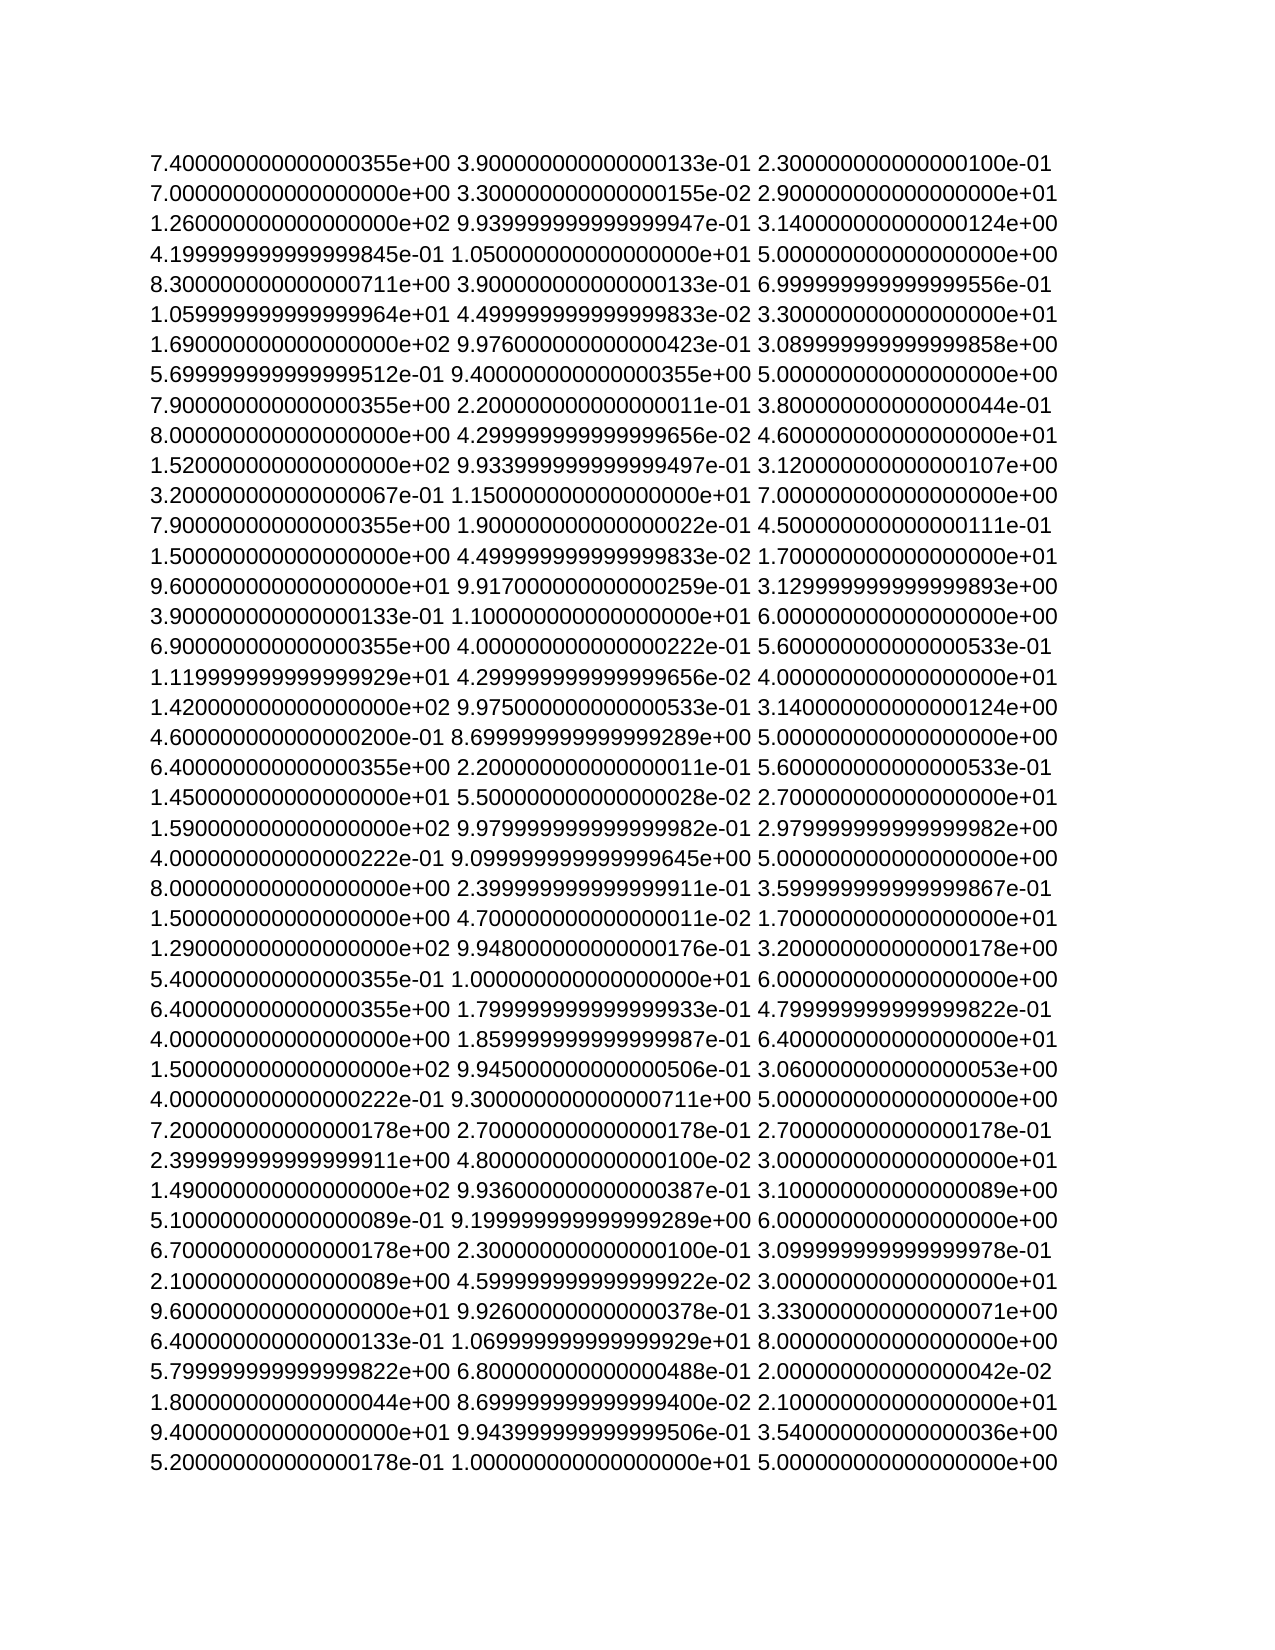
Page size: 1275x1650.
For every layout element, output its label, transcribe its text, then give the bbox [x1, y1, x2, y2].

text 8.000000000000000000e+00 2.399999999999999911e-01 3.599999999999999867e-01 1.500000000000000000e+00 4.700000000000000011e-02 1.700000000000000000e+01 1.290000000000000000e+02 9.948000000000000176e-01 3.200000000000000178e+00 5.400000000000000355e-01 1.000000000000000000e+01 6.000000000000000000e+00 [150, 875, 1125, 992]
text 7.900000000000000355e+00 2.200000000000000011e-01 3.800000000000000044e-01 8.000000000000000000e+00 4.299999999999999656e-02 4.600000000000000000e+01 1.520000000000000000e+02 9.933999999999999497e-01 3.120000000000000107e+00 3.200000000000000067e-01 1.150000000000000000e+01 7.000000000000000000e+00 [150, 392, 1125, 509]
text 8.300000000000000711e+00 3.900000000000000133e-01 6.999999999999999556e-01 1.059999999999999964e+01 4.499999999999999833e-02 3.300000000000000000e+01 1.690000000000000000e+02 9.976000000000000423e-01 3.089999999999999858e+00 5.699999999999999512e-01 9.400000000000000355e+00 5.000000000000000000e+00 [150, 271, 1125, 388]
text 6.900000000000000355e+00 4.000000000000000222e-01 5.600000000000000533e-01 1.119999999999999929e+01 4.299999999999999656e-02 4.000000000000000000e+01 1.420000000000000000e+02 9.975000000000000533e-01 3.140000000000000124e+00 4.600000000000000200e-01 8.699999999999999289e+00 5.000000000000000000e+00 [150, 633, 1125, 750]
text 7.400000000000000355e+00 3.900000000000000133e-01 2.300000000000000100e-01 7.000000000000000000e+00 3.300000000000000155e-02 2.900000000000000000e+01 1.260000000000000000e+02 9.939999999999999947e-01 3.140000000000000124e+00 4.199999999999999845e-01 1.050000000000000000e+01 5.000000000000000000e+00 [150, 150, 1125, 267]
text 7.900000000000000355e+00 1.900000000000000022e-01 4.500000000000000111e-01 1.500000000000000000e+00 4.499999999999999833e-02 1.700000000000000000e+01 9.600000000000000000e+01 9.917000000000000259e-01 3.129999999999999893e+00 3.900000000000000133e-01 1.100000000000000000e+01 6.000000000000000000e+00 [150, 512, 1125, 629]
text 7.200000000000000178e+00 2.700000000000000178e-01 2.700000000000000178e-01 2.399999999999999911e+00 4.800000000000000100e-02 3.000000000000000000e+01 1.490000000000000000e+02 9.936000000000000387e-01 3.100000000000000089e+00 5.100000000000000089e-01 9.199999999999999289e+00 6.000000000000000000e+00 [150, 1117, 1125, 1234]
text 6.400000000000000355e+00 1.799999999999999933e-01 4.799999999999999822e-01 4.000000000000000000e+00 1.859999999999999987e-01 6.400000000000000000e+01 1.500000000000000000e+02 9.945000000000000506e-01 3.060000000000000053e+00 4.000000000000000222e-01 9.300000000000000711e+00 5.000000000000000000e+00 [150, 996, 1125, 1113]
text 6.700000000000000178e+00 2.300000000000000100e-01 3.099999999999999978e-01 2.100000000000000089e+00 4.599999999999999922e-02 3.000000000000000000e+01 9.600000000000000000e+01 9.926000000000000378e-01 3.330000000000000071e+00 6.400000000000000133e-01 1.069999999999999929e+01 8.000000000000000000e+00 [150, 1237, 1125, 1354]
text 6.400000000000000355e+00 2.200000000000000011e-01 5.600000000000000533e-01 1.450000000000000000e+01 5.500000000000000028e-02 2.700000000000000000e+01 1.590000000000000000e+02 9.979999999999999982e-01 2.979999999999999982e+00 4.000000000000000222e-01 9.099999999999999645e+00 5.000000000000000000e+00 [150, 754, 1125, 871]
text 5.799999999999999822e+00 6.800000000000000488e-01 2.000000000000000042e-02 1.800000000000000044e+00 8.699999999999999400e-02 2.100000000000000000e+01 9.400000000000000000e+01 9.943999999999999506e-01 3.540000000000000036e+00 5.200000000000000178e-01 1.000000000000000000e+01 5.000000000000000000e+00 [150, 1358, 1125, 1475]
